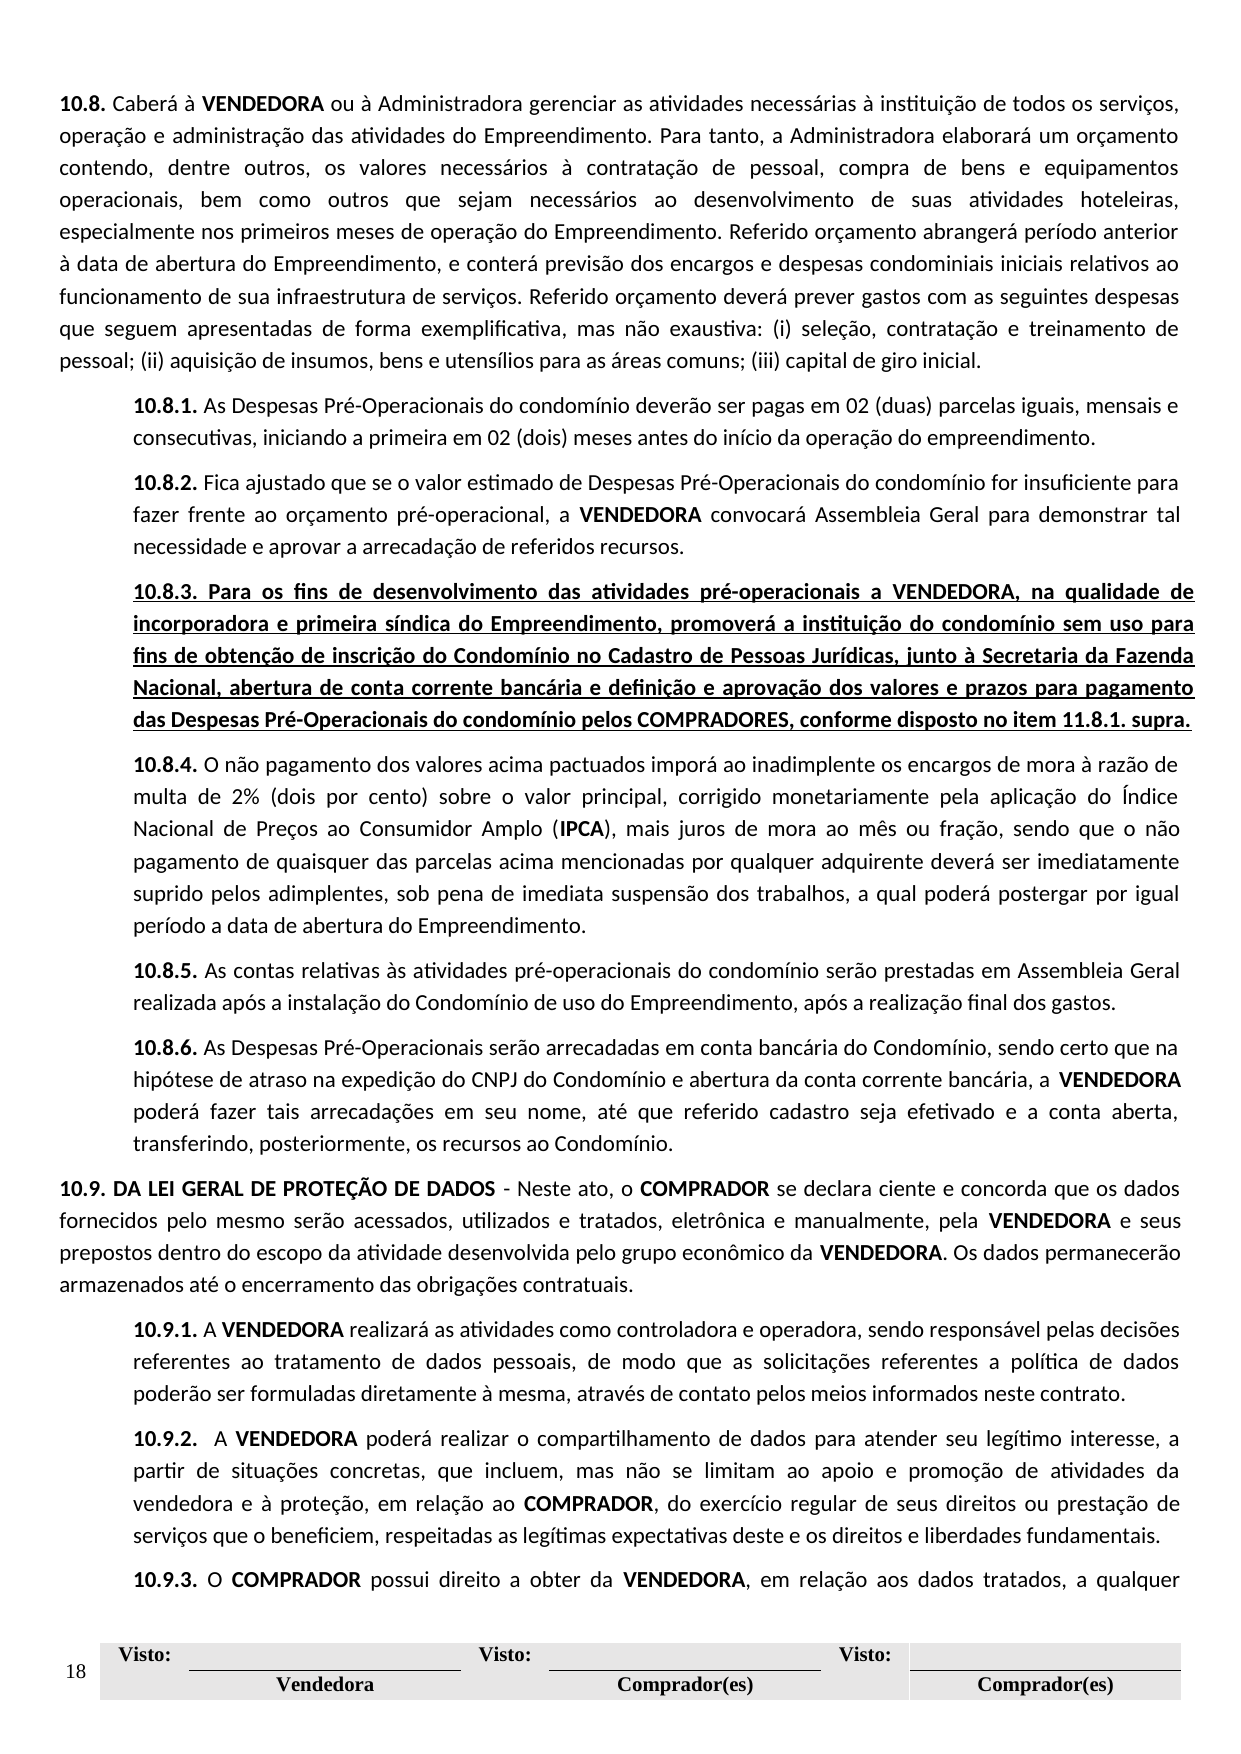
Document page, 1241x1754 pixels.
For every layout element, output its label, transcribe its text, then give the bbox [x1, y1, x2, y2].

text 10.8.2. Fica ajustado que se o valor estimado de Despesas Pré-Operacionais do condomínio for insuficiente para fazer frente ao orçamento pré-operacional, a VENDEDORA convocará Assembleia Geral para demonstrar tal necessidade e aprovar a arrecadação de referidos recursos. [133, 468, 1181, 560]
text 10.8.1. As Despesas Pré-Operacionais do condomínio deverão ser pagas em 02 (duas) parcelas iguais, mensais e consecutivas, iniciando a primeira em 02 (dois) meses antes do início da operação do empreendimento. [133, 391, 1181, 451]
text 10.9.2. A VENDEDORA poderá realizar o compartilhamento de dados para atender seu legítimo interesse, a partir de situações concretas, que incluem, mas não se limitam ao apoio e promoção de atividades da vendedora e à proteção, em relação ao COMPRADOR, do exercício regular de seus direitos ou prestação de serviços que o beneficiem, respeitadas as legítimas expectativas deste e os direitos e liberdades fundamentais. [133, 1424, 1181, 1549]
text 10.8.6. As Despesas Pré-Operacionais serão arrecadadas em conta bancária do Condomínio, sendo certo que na hipótese de atraso na expedição do CNPJ do Condomínio e abertura da conta corrente bancária, a VENDEDORA poderá fazer tais arrecadações em seu nome, até que referido cadastro seja efetivado e a conta aberta, transferindo, posteriormente, os recursos ao Condomínio. [133, 1033, 1181, 1157]
text 10.9. DA LEI GERAL DE PROTEÇÃO DE DADOS - Neste ato, o COMPRADOR se declara ciente e concorda que os dados fornecidos pelo mesmo serão acessados, utilizados e tratados, eletrônica e manualmente, pela VENDEDORA e seus prepostos dentro do escopo da atividade desenvolvida pelo grupo econômico da VENDEDORA. Os dados permanecerão armazenados até o encerramento das obrigações contratuais. [59, 1174, 1181, 1298]
text 10.8. Caberá à VENDEDORA ou à Administradora gerenciar as atividades necessárias à instituição de todos os serviços, operação e administração das atividades do Empreendimento. Para tanto, a Administradora elaborará um orçamento contendo, dentre outros, os valores necessários à contratação de pessoal, compra de bens e equipamentos operacionais, bem como outros que sejam necessários ao desenvolvimento de suas atividades hoteleiras, especialmente nos primeiros meses de operação do Empreendimento. Referido orçamento abrangerá período anterior à data de abertura do Empreendimento, e conterá previsão dos encargos e despesas condominiais iniciais relativos ao funcionamento de sua infraestrutura de serviços. Referido orçamento deverá prever gastos com as seguintes despesas que seguem apresentadas de forma exemplificativa, mas não exaustiva: (i) seleção, contratação e treinamento de pessoal; (ii) aquisição de insumos, bens e utensílios para as áreas comuns; (iii) capital de giro inicial. [59, 89, 1181, 374]
text 10.8.3. Para os fins de desenvolvimento das atividades pré-operacionais a VENDEDORA, na qualidade de incorporadora e primeira síndica do Empreendimento, promoverá a instituição do condomínio sem uso para fins de obtenção de inscrição do Condomínio no Cadastro de Pessoas Jurídicas, junto à Secretaria da Fazenda Nacional, abertura de conta corrente bancária e definição e aprovação dos valores e prazos para pagamento das Despesas Pré-Operacionais do condomínio pelos COMPRADORES, conforme disposto no item 11.8.1. supra. [133, 577, 1196, 733]
text 10.9.1. A VENDEDORA realizará as atividades como controladora e operadora, sendo responsável pelas decisões referentes ao tratamento de dados pessoais, de modo que as solicitações referentes a política de dados poderão ser formuladas diretamente à mesma, através de contato pelos meios informados neste contrato. [133, 1315, 1181, 1408]
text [133, 1566, 1181, 1593]
text 10.8.4. O não pagamento dos valores acima pactuados imporá ao inadimplente os encargos de mora à razão de multa de 2% (dois por cento) sobre o valor principal, corrigido monetariamente pela aplicação do Índice Nacional de Preços ao Consumidor Amplo (IPCA), mais juros de mora ao mês ou fração, sendo que o não pagamento de quaisquer das parcelas acima mencionadas por qualquer adquirente deverá ser imediatamente suprido pelos adimplentes, sob pena de imediata suspensão dos trabalhos, a qual poderá postergar por igual período a data de abertura do Empreendimento. [133, 750, 1181, 939]
text 10.8.5. As contas relativas às atividades pré-operacionais do condomínio serão prestadas em Assembleia Geral realizada após a instalação do Condomínio de uso do Empreendimento, após a realização final dos gastos. [133, 956, 1181, 1016]
